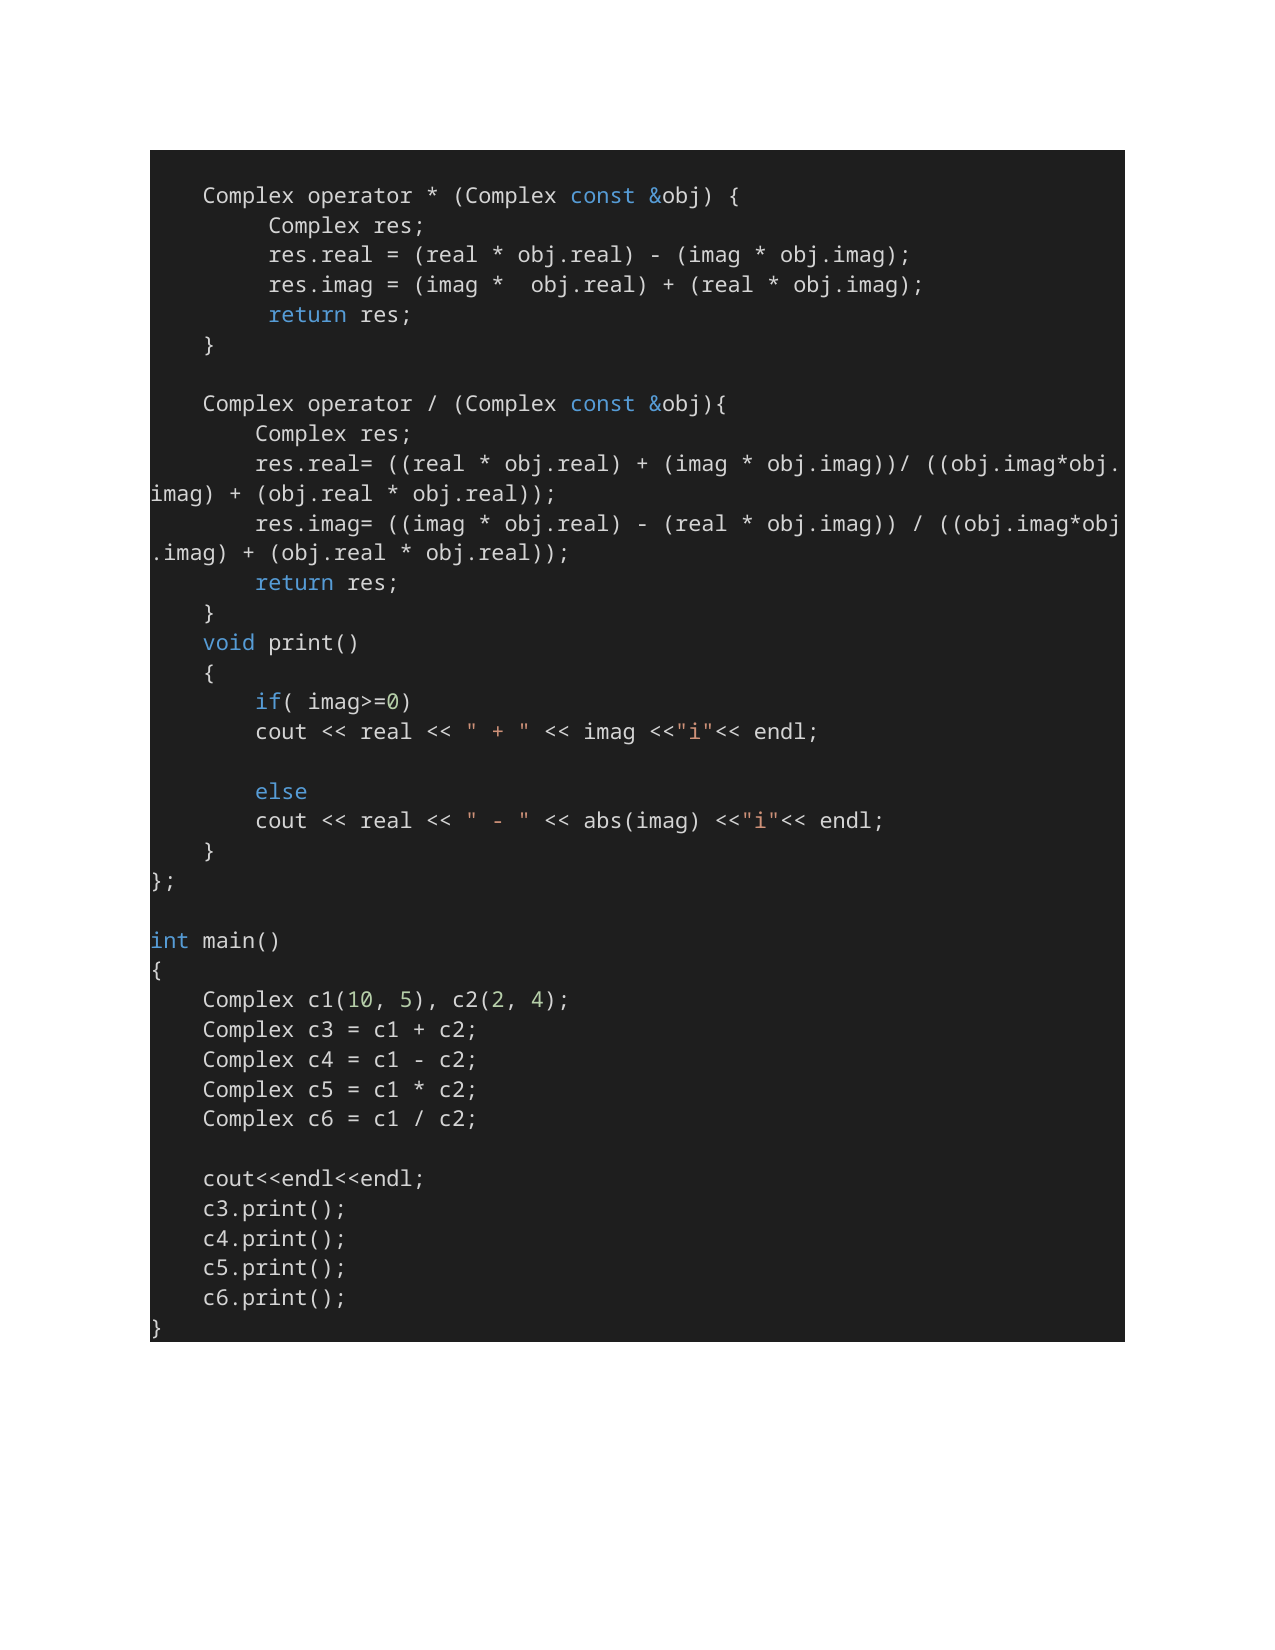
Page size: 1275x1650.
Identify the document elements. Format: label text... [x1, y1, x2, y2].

text Complex c6 = c1 / c2; [150, 1103, 1125, 1133]
text } [150, 1312, 1125, 1342]
text cout<<endl<<endl; [150, 1163, 1125, 1193]
text Complex c3 = c1 + c2; [150, 1014, 1125, 1044]
text res.imag= ((imag * obj.real) - (real * obj.imag)) / ((obj.imag*obj.imag) + (obj.real * obj.real)); [150, 507, 1125, 567]
text if( imag>=0) [150, 686, 1125, 716]
text void print() [150, 627, 1125, 656]
text { [150, 954, 1125, 984]
text return res; [150, 567, 1125, 597]
text }; [150, 865, 1125, 895]
text } [150, 597, 1125, 627]
text Complex operator * (Complex const &obj) { [150, 180, 1125, 209]
text cout << real << " - " << abs(imag) <<"i"<< endl; [150, 805, 1125, 835]
text c3.print(); [150, 1193, 1125, 1222]
text c4.print(); [150, 1222, 1125, 1252]
text } [150, 329, 1125, 358]
text { [150, 656, 1125, 686]
text Complex res; [150, 209, 1125, 239]
text int main() [150, 924, 1125, 954]
text Complex operator / (Complex const &obj){ [150, 388, 1125, 418]
text c6.print(); [150, 1282, 1125, 1312]
text Complex c1(10, 5), c2(2, 4); [150, 984, 1125, 1014]
text else [150, 776, 1125, 805]
text return res; [150, 299, 1125, 329]
text res.real = (real * obj.real) - (imag * obj.imag); [150, 239, 1125, 269]
text cout << real << " + " << imag <<"i"<< endl; [150, 716, 1125, 746]
text Complex c4 = c1 - c2; [150, 1044, 1125, 1073]
text c5.print(); [150, 1252, 1125, 1282]
text Complex c5 = c1 * c2; [150, 1073, 1125, 1103]
text } [150, 835, 1125, 865]
text Complex res; [150, 418, 1125, 448]
text res.imag = (imag * obj.real) + (real * obj.imag); [150, 269, 1125, 299]
text res.real= ((real * obj.real) + (imag * obj.imag))/ ((obj.imag*obj.imag) + (obj.real * obj.real)); [150, 448, 1125, 507]
